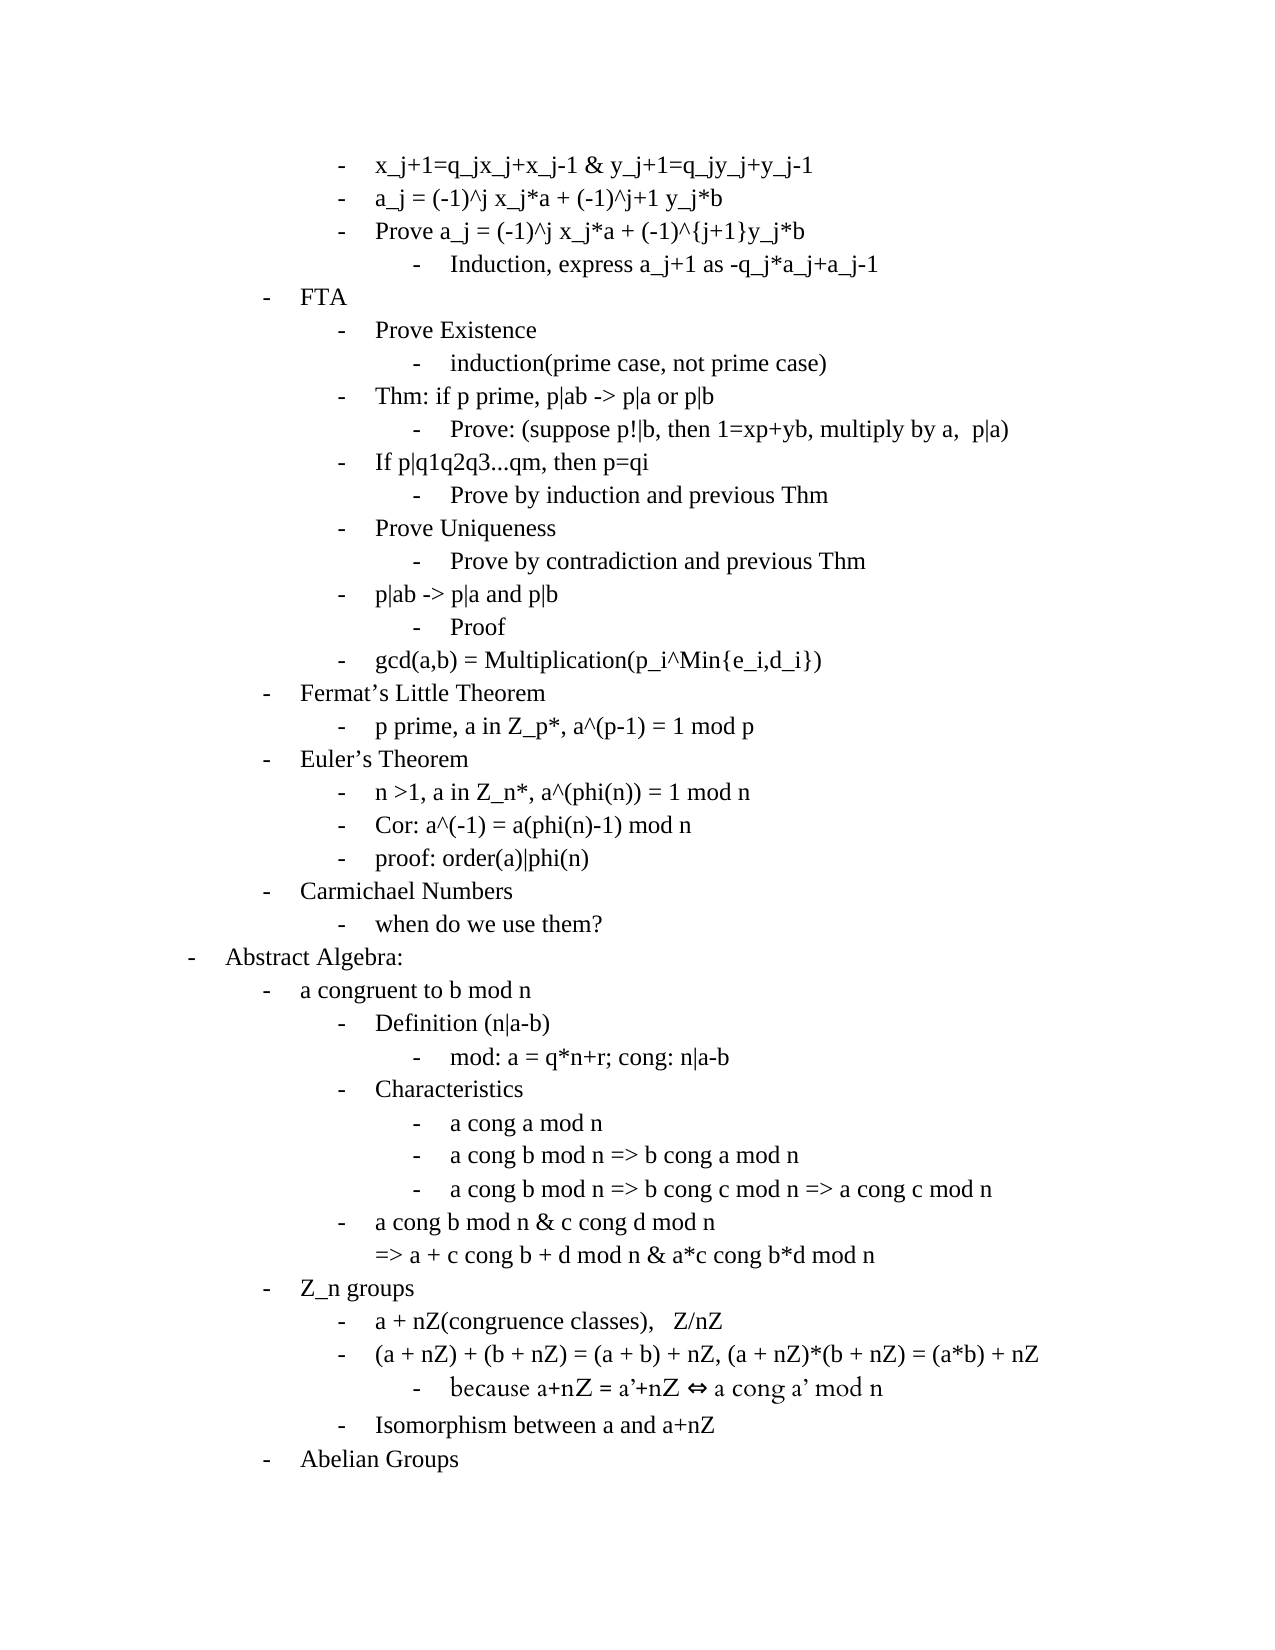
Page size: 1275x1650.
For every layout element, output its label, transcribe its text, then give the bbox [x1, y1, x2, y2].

list a cong a mod n [412, 1108, 1125, 1136]
list Fermat’s Little Theorem [262, 678, 1125, 707]
list a cong b mod n & c cong d mod n [337, 1207, 1125, 1235]
list Prove a_j = (-1)^j x_j*a + (-1)^{j+1}y_j*b [337, 216, 1125, 245]
list a + nZ(congruence classes), Z/nZ [337, 1306, 1125, 1334]
list p prime, a in Z_p*, a^(p-1) = 1 mod p [337, 711, 1125, 740]
list because a+nZ = a’+nZ ⇔ a cong a’ mod n [412, 1372, 1125, 1406]
list Isomorphism between a and a+nZ [337, 1411, 1125, 1439]
list x_j+1=q_jx_j+x_j-1 & y_j+1=q_jy_j+y_j-1 [337, 150, 1125, 179]
list a_j = (-1)^j x_j*a + (-1)^j+1 y_j*b [337, 183, 1125, 212]
list Proof [412, 612, 1125, 641]
list If p|q1q2q3...qm, then p=qi [337, 447, 1125, 476]
list Abstract Algebra: [187, 942, 1125, 971]
list Euler’s Theorem [262, 744, 1125, 773]
list when do we use them? [337, 909, 1125, 938]
list proof: order(a)|phi(n) [337, 843, 1125, 872]
list a cong b mod n => b cong a mod n [412, 1141, 1125, 1169]
list p|ab -> p|a and p|b [337, 579, 1125, 608]
list Induction, express a_j+1 as -q_j*a_j+a_j-1 [412, 249, 1125, 278]
list mod: a = q*n+r; cong: n|a-b [412, 1042, 1125, 1070]
list Cor: a^(-1) = a(phi(n)-1) mod n [337, 810, 1125, 839]
list a congruent to b mod n [262, 976, 1125, 1004]
list Carmichael Numbers [262, 876, 1125, 905]
list gcd(a,b) = Multiplication(p_i^Min{e_i,d_i}) [337, 645, 1125, 674]
list Thm: if p prime, p|ab -> p|a or p|b [337, 381, 1125, 410]
list a cong b mod n => b cong c mod n => a cong c mod n [412, 1174, 1125, 1202]
list Prove Uniqueness [337, 513, 1125, 542]
list Prove Existence [337, 315, 1125, 344]
list Characteristics [337, 1074, 1125, 1103]
text => a + c cong b + d mod n & a*c cong b*d mod n [300, 1240, 1125, 1268]
list Z_n groups [262, 1273, 1125, 1301]
list Prove by contradiction and previous Thm [412, 546, 1125, 575]
list Abelian Groups [262, 1444, 1125, 1472]
list FTA [262, 282, 1125, 311]
list Prove by induction and previous Thm [412, 480, 1125, 509]
list Definition (n|a-b) [337, 1008, 1125, 1037]
list Prove: (suppose p!|b, then 1=xp+yb, multiply by a, p|a) [412, 414, 1125, 443]
list n >1, a in Z_n*, a^(phi(n)) = 1 mod n [337, 777, 1125, 806]
list induction(prime case, not prime case) [412, 348, 1125, 377]
list (a + nZ) + (b + nZ) = (a + b) + nZ, (a + nZ)*(b + nZ) = (a*b) + nZ [337, 1339, 1125, 1367]
